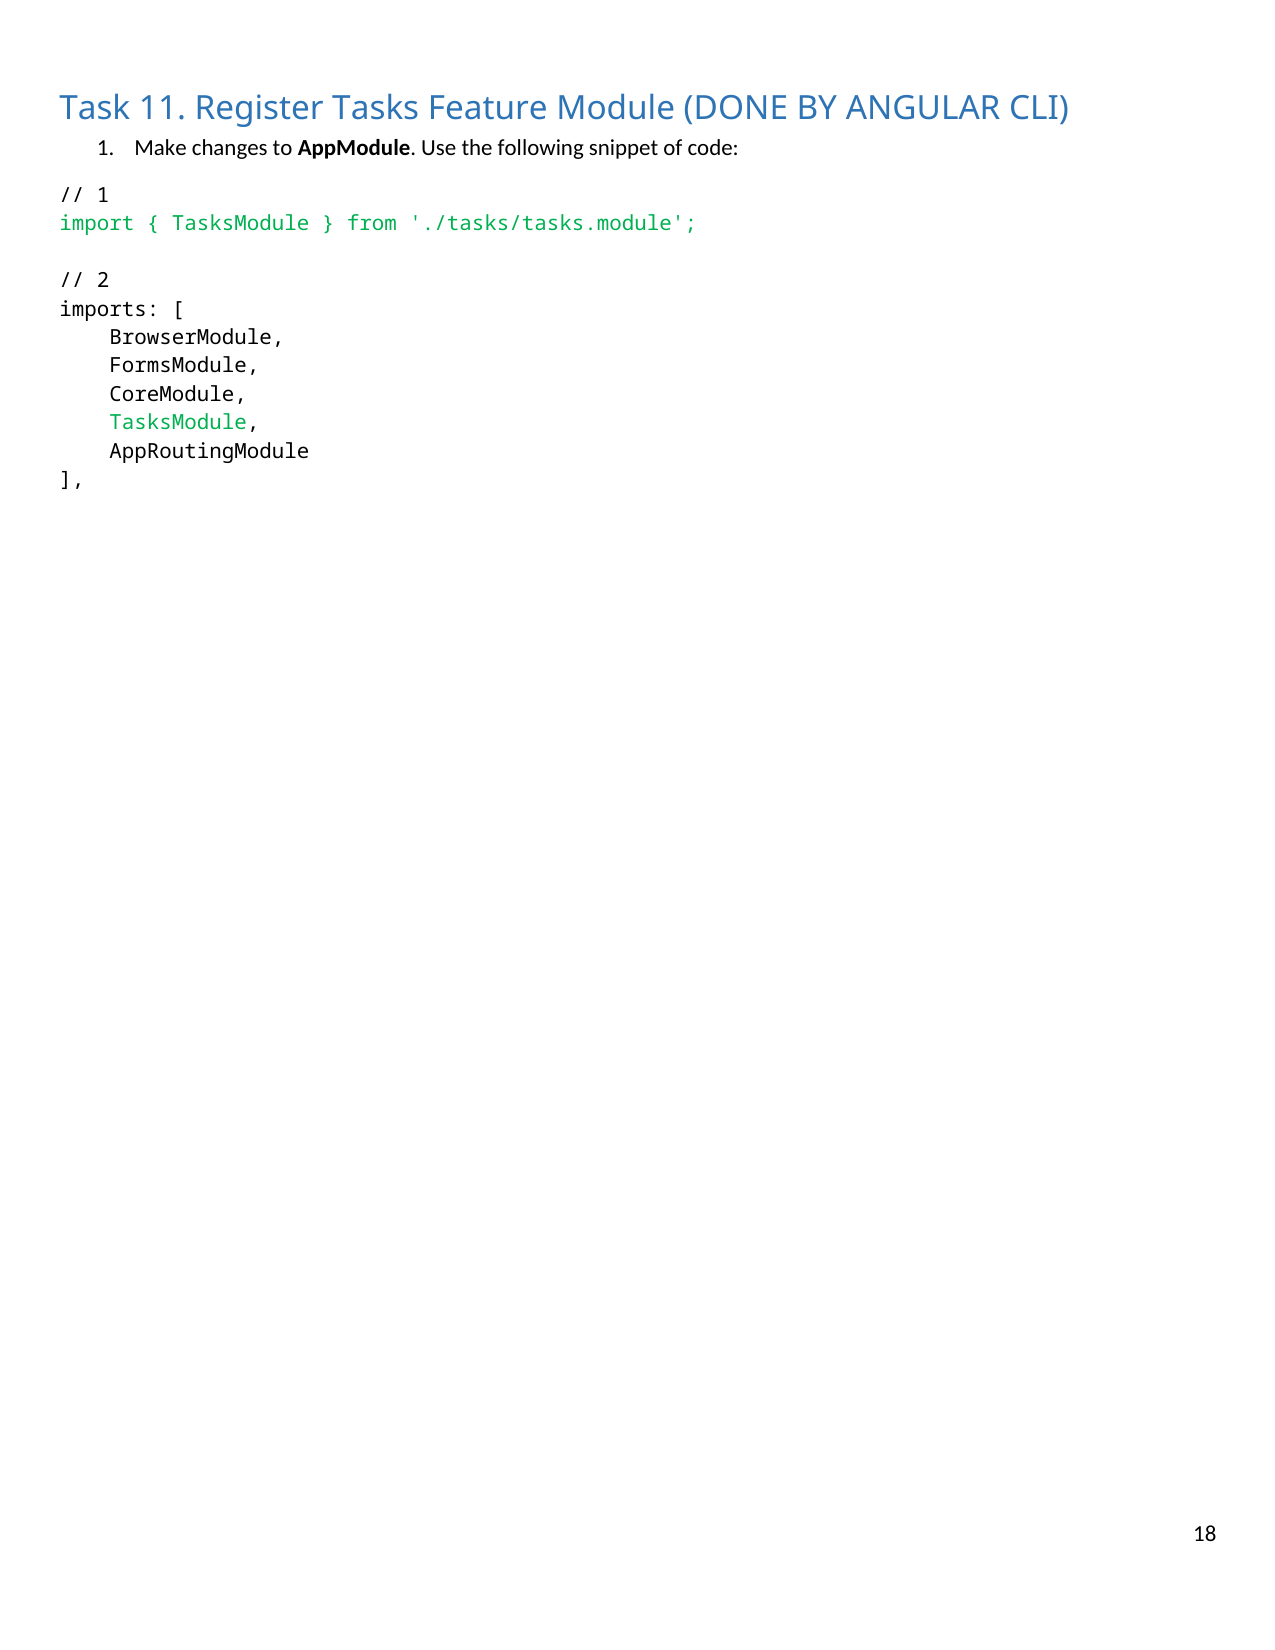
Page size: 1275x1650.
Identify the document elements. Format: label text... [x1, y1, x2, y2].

text ], [59, 464, 1216, 493]
text imports: [ [59, 294, 1216, 322]
text // 1 [59, 180, 1216, 208]
text BrowserModule, [59, 322, 1216, 351]
text TasksModule, [59, 407, 1216, 436]
subtitle Task 11. Register Tasks Feature Module (DONE BY ANGULAR CLI) [59, 84, 1216, 129]
list Make changes to AppModule. Use the following snippet of code: [97, 133, 1216, 161]
text import { TasksModule } from './tasks/tasks.module'; [59, 208, 1216, 237]
text // 2 [59, 265, 1216, 294]
text FormsModule, [59, 351, 1216, 379]
text AppRoutingModule [59, 436, 1216, 464]
text CoreModule, [59, 379, 1216, 407]
